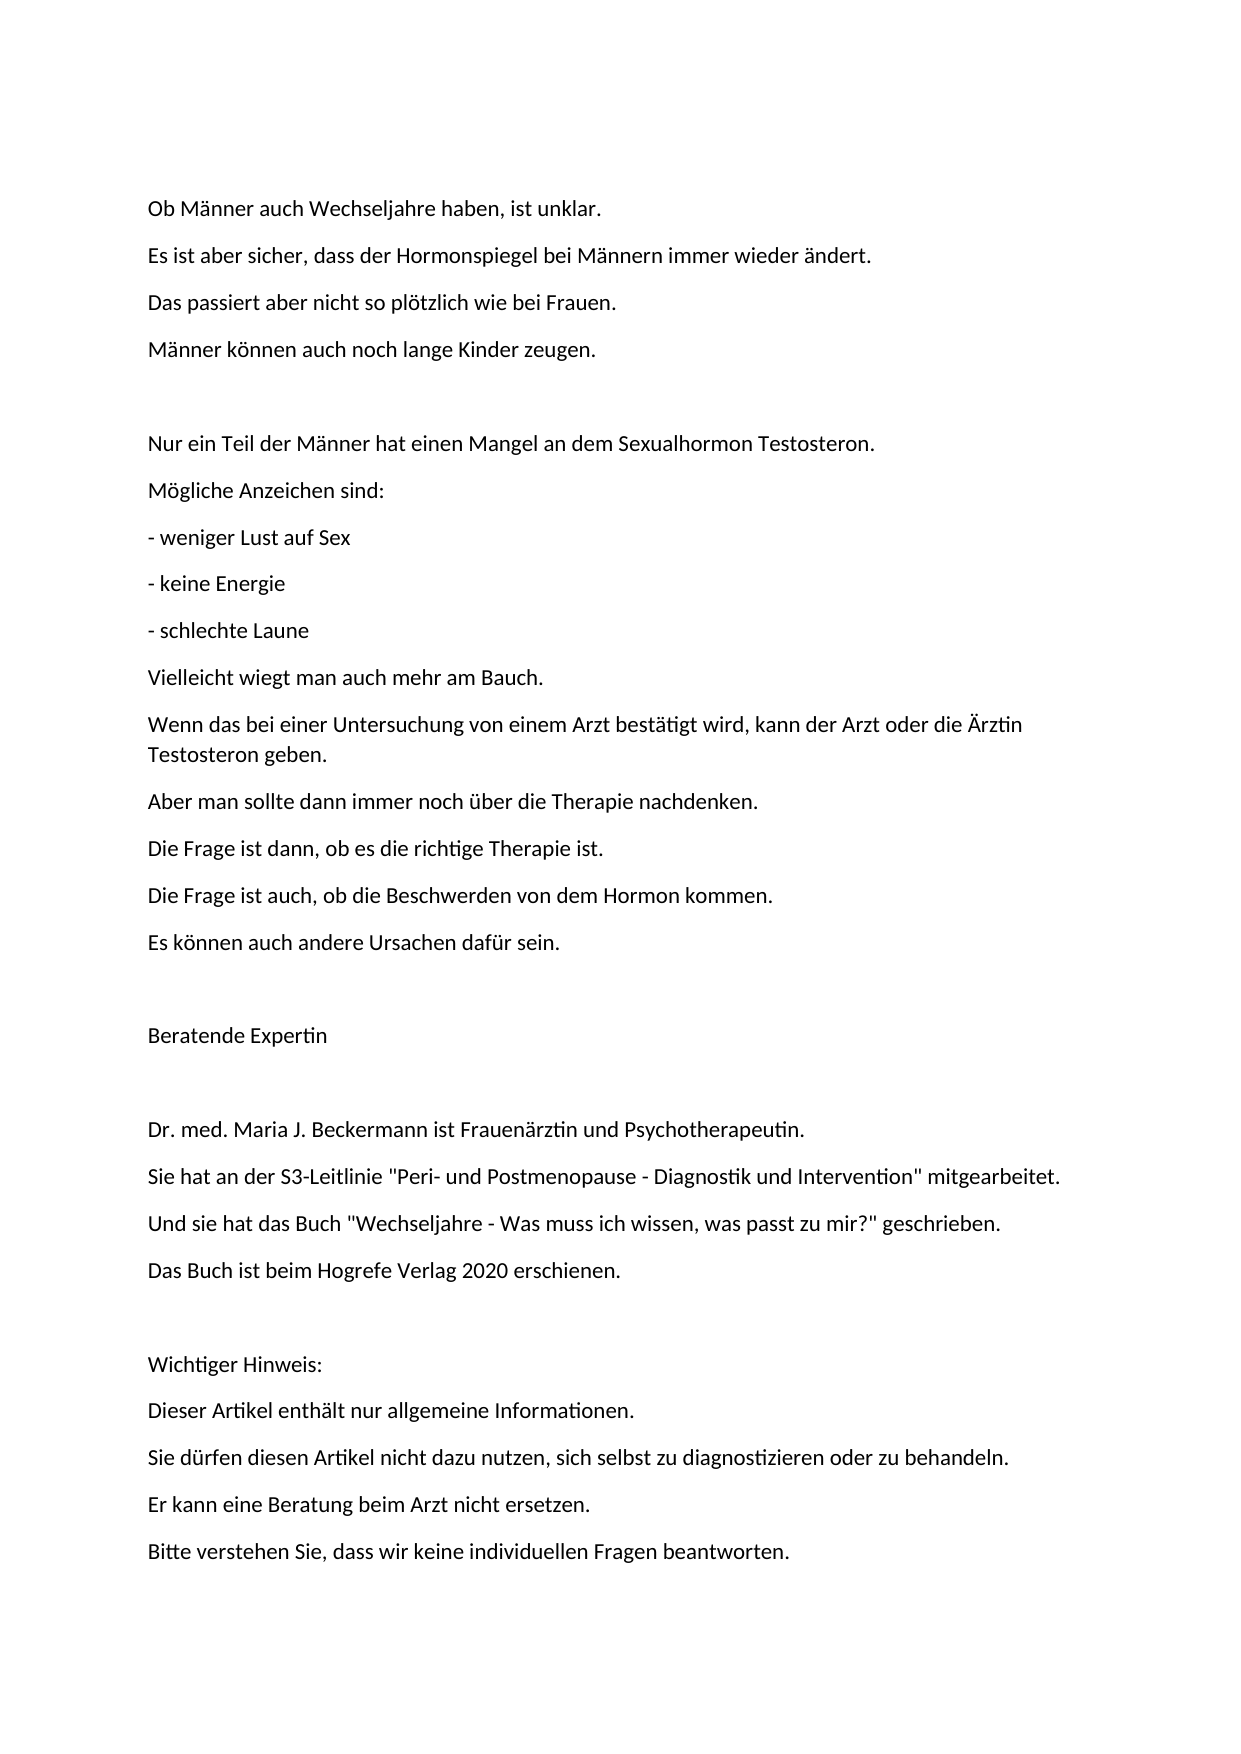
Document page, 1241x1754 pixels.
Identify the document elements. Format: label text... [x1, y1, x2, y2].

text Es können auch andere Ursachen dafür sein. [148, 928, 1093, 956]
text Mögliche Anzeichen sind: [148, 476, 1093, 504]
text Wichtiger Hinweis: [148, 1350, 1093, 1378]
text Dr. med. Maria J. Beckermann ist Frauenärztin und Psychotherapeutin. [148, 1115, 1093, 1143]
text Die Frage ist dann, ob es die richtige Therapie ist. [148, 834, 1093, 862]
text Ob Männer auch Wechseljahre haben, ist unklar. [148, 194, 1093, 222]
text - keine Energie [148, 569, 1093, 597]
text Sie hat an der S3-Leitlinie "Peri- und Postmenopause - Diagnostik und Intervention" mitgearbeitet. [148, 1162, 1093, 1190]
text Und sie hat das Buch "Wechseljahre - Was muss ich wissen, was passt zu mir?" geschrieben. [148, 1209, 1093, 1237]
text Wenn das bei einer Untersuchung von einem Arzt bestätigt wird, kann der Arzt oder die Ärztin Testosteron geben. [148, 710, 1093, 768]
text Es ist aber sicher, dass der Hormonspiegel bei Männern immer wieder ändert. [148, 241, 1093, 269]
text Männer können auch noch lange Kinder zeugen. [148, 335, 1093, 363]
text Nur ein Teil der Männer hat einen Mangel an dem Sexualhormon Testosteron. [148, 429, 1093, 457]
text Dieser Artikel enthält nur allgemeine Informationen. [148, 1397, 1093, 1424]
text Das passiert aber nicht so plötzlich wie bei Frauen. [148, 288, 1093, 316]
text Er kann eine Beratung beim Arzt nicht ersetzen. [148, 1490, 1093, 1518]
text - weniger Lust auf Sex [148, 523, 1093, 551]
text Aber man sollte dann immer noch über die Therapie nachdenken. [148, 787, 1093, 815]
text Das Buch ist beim Hogrefe Verlag 2020 erschienen. [148, 1256, 1093, 1284]
text Sie dürfen diesen Artikel nicht dazu nutzen, sich selbst zu diagnostizieren oder zu behandeln. [148, 1443, 1093, 1471]
text Bitte verstehen Sie, dass wir keine individuellen Fragen beantworten. [148, 1537, 1093, 1565]
text Vielleicht wiegt man auch mehr am Bauch. [148, 663, 1093, 691]
text - schlechte Laune [148, 616, 1093, 644]
text Beratende Expertin [148, 1022, 1093, 1049]
text Die Frage ist auch, ob die Beschwerden von dem Hormon kommen. [148, 881, 1093, 909]
